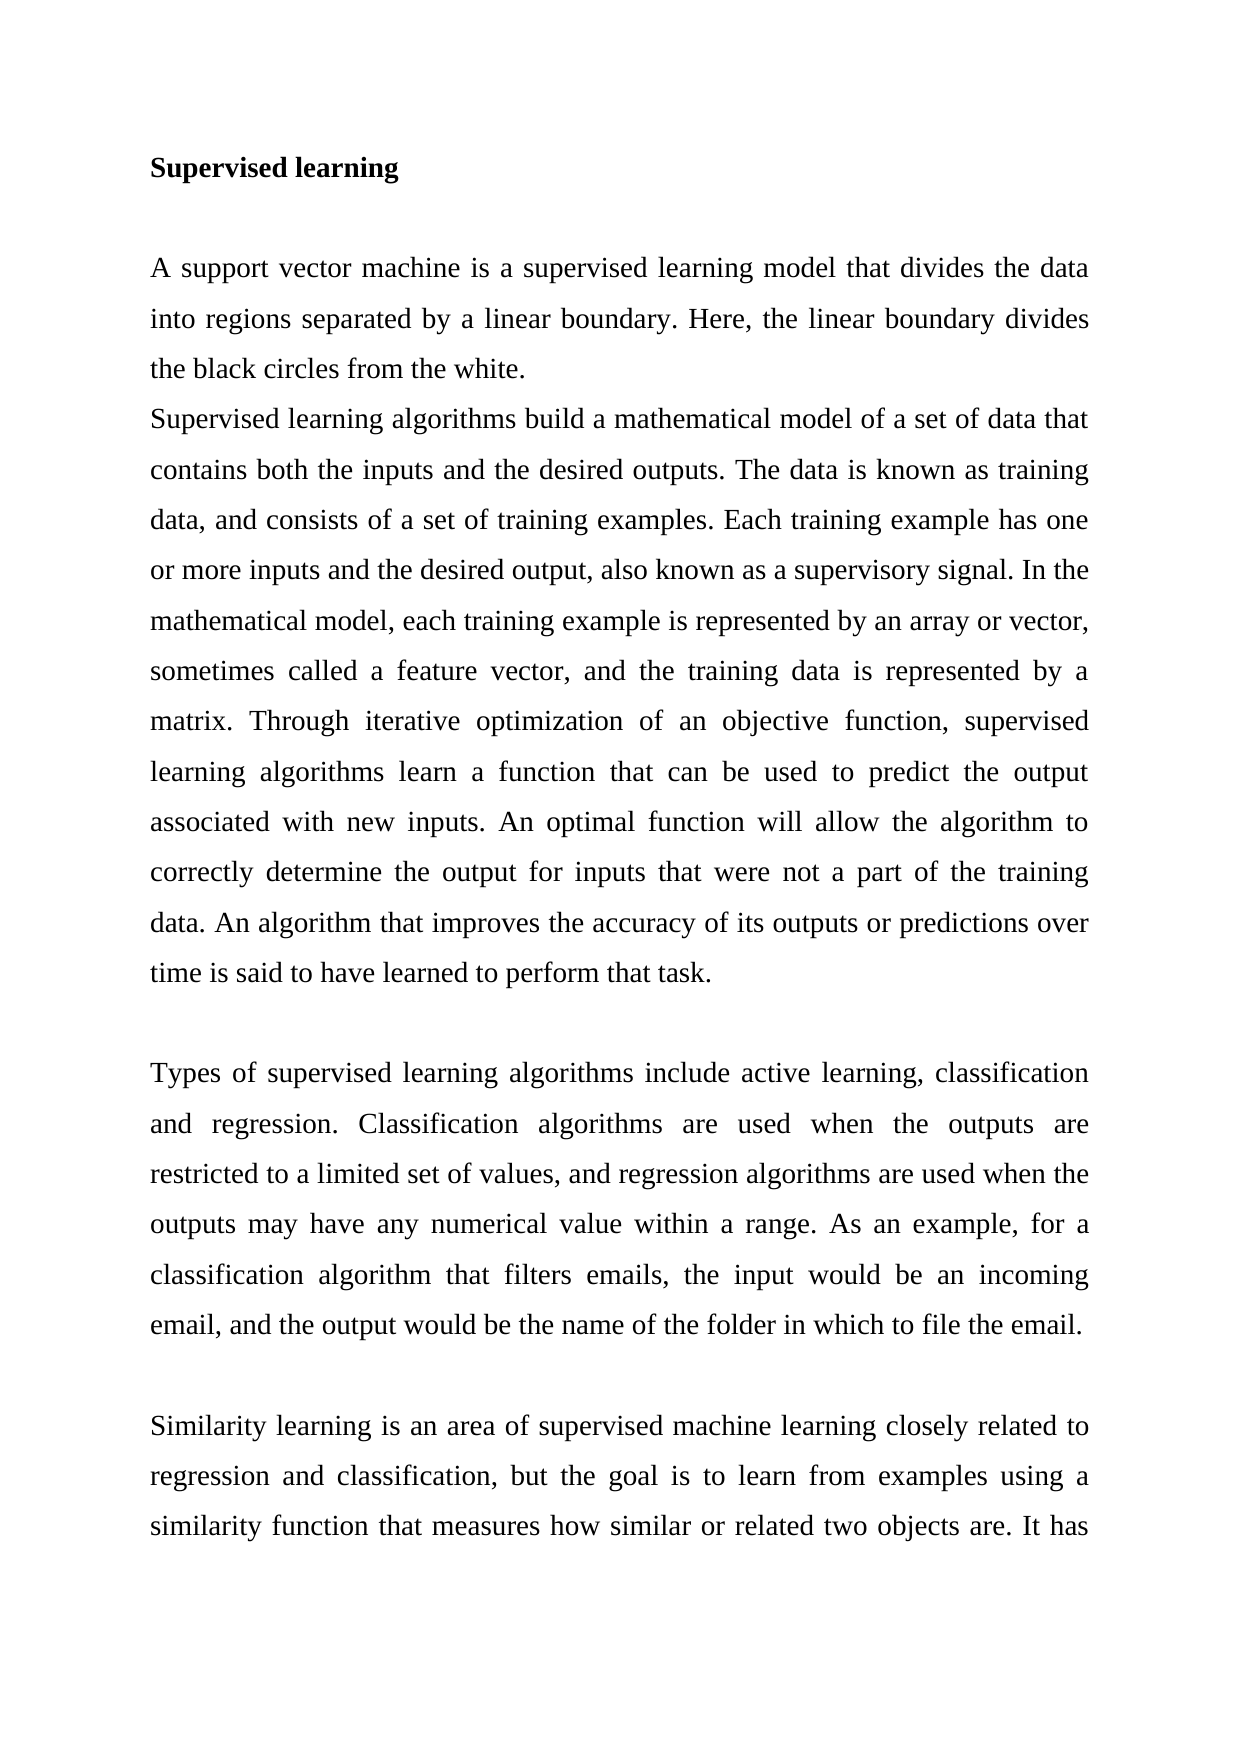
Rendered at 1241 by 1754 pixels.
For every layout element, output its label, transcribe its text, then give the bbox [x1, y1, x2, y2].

text Types of supervised learning algorithms include active learning, classification and regression. Classification algorithms are used when the outputs are restricted to a limited set of values, and regression algorithms are used when the outputs may have any numerical value within a range. As an example, for a classification algorithm that filters emails, the input would be an incoming email, and the output would be the name of the folder in which to file the email. [150, 1056, 1090, 1341]
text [150, 1408, 1090, 1542]
text Supervised learning [150, 150, 1090, 183]
text Supervised learning algorithms build a mathematical model of a set of data that contains both the inputs and the desired outputs. The data is known as training data, and consists of a set of training examples. Each training example has one or more inputs and the desired output, also known as a supervisory signal. In the mathematical model, each training example is represented by an array or vector, sometimes called a feature vector, and the training data is represented by a matrix. Through iterative optimization of an objective function, supervised learning algorithms learn a function that can be used to predict the output associated with new inputs. An optimal function will allow the algorithm to correctly determine the output for inputs that were not a part of the training data. An algorithm that improves the accuracy of its outputs or predictions over time is said to have learned to perform that task. [150, 402, 1090, 988]
text A support vector machine is a supervised learning model that divides the data into regions separated by a linear boundary. Here, the linear boundary divides the black circles from the white. [150, 251, 1090, 385]
